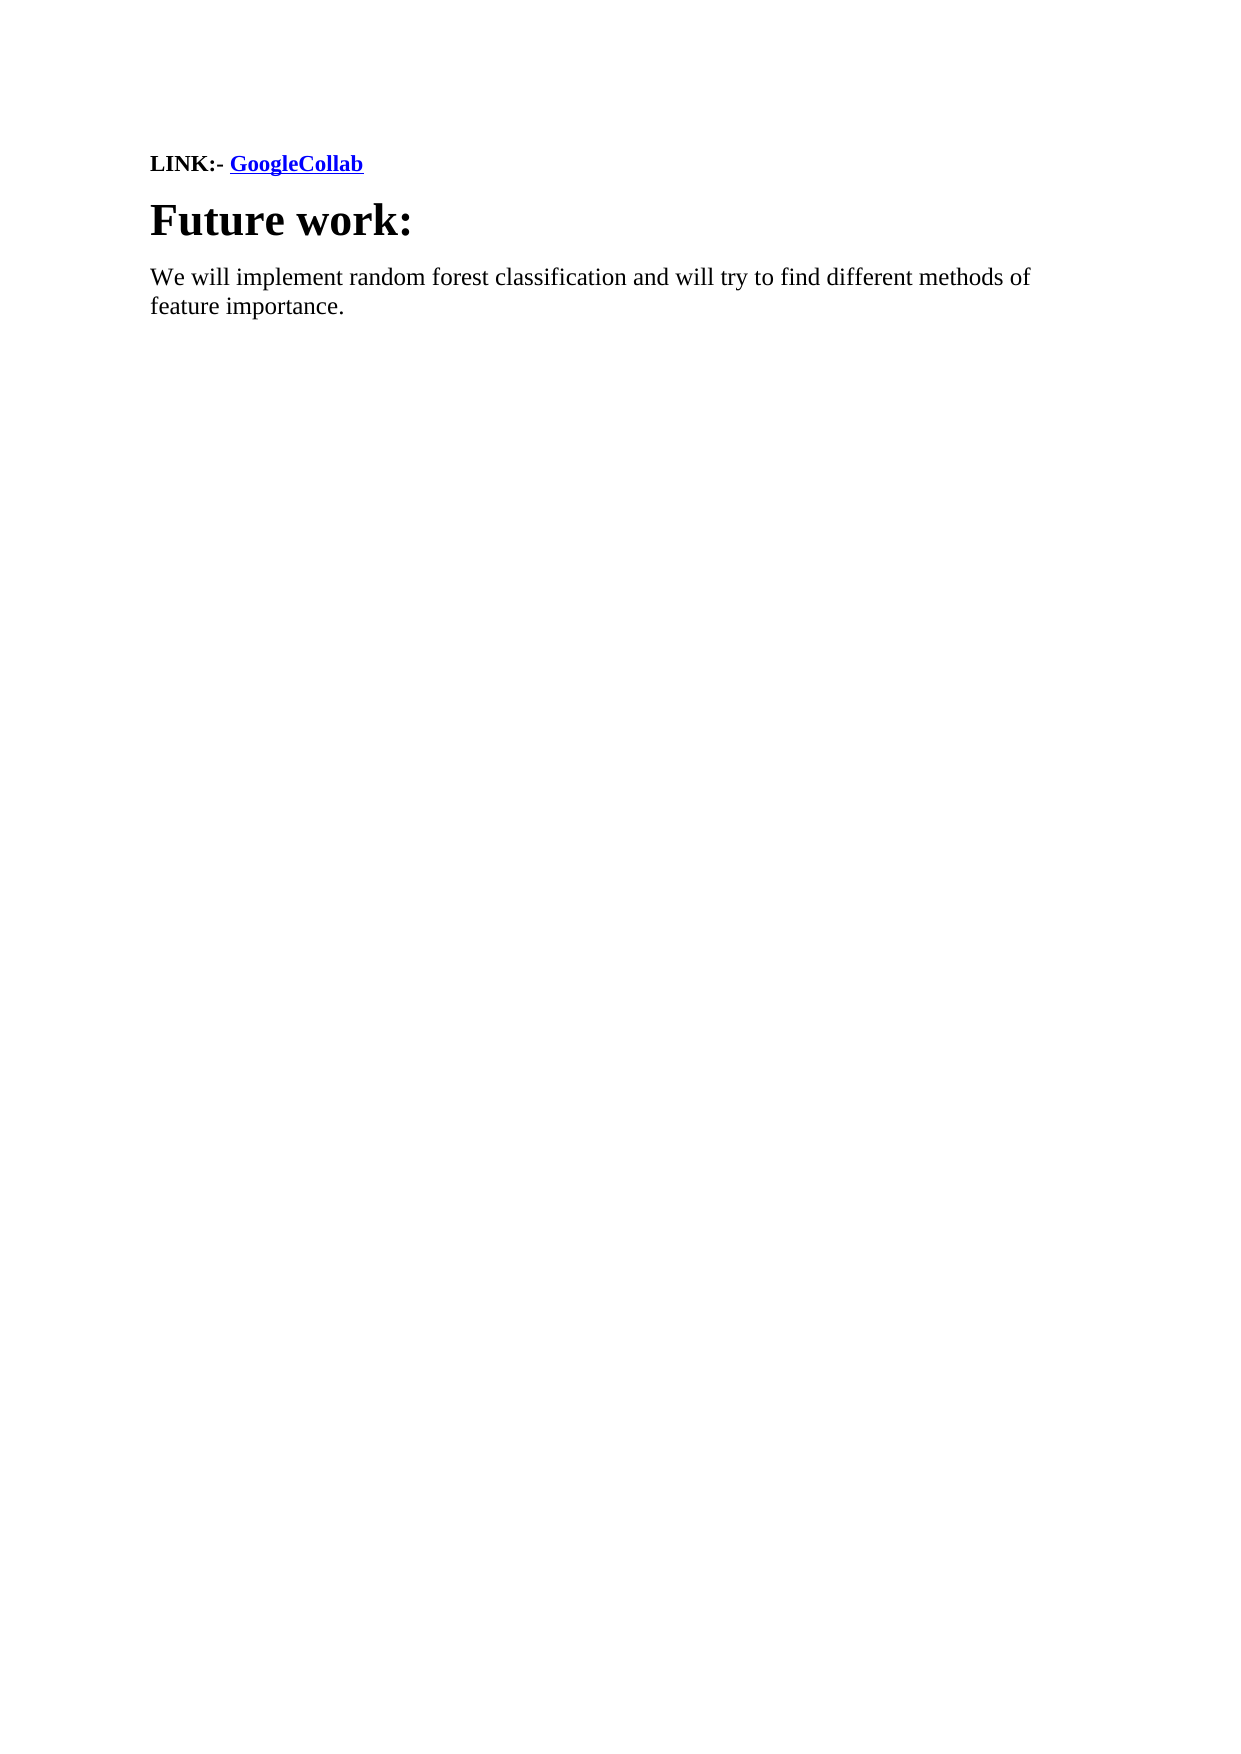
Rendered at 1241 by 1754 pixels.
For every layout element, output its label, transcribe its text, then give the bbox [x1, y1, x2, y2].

text We will implement random forest classification and will try to find different methods of feature importance. [150, 262, 1090, 320]
text Future work: [150, 193, 1090, 246]
text LINK:- GoogleCollab [150, 150, 1090, 176]
